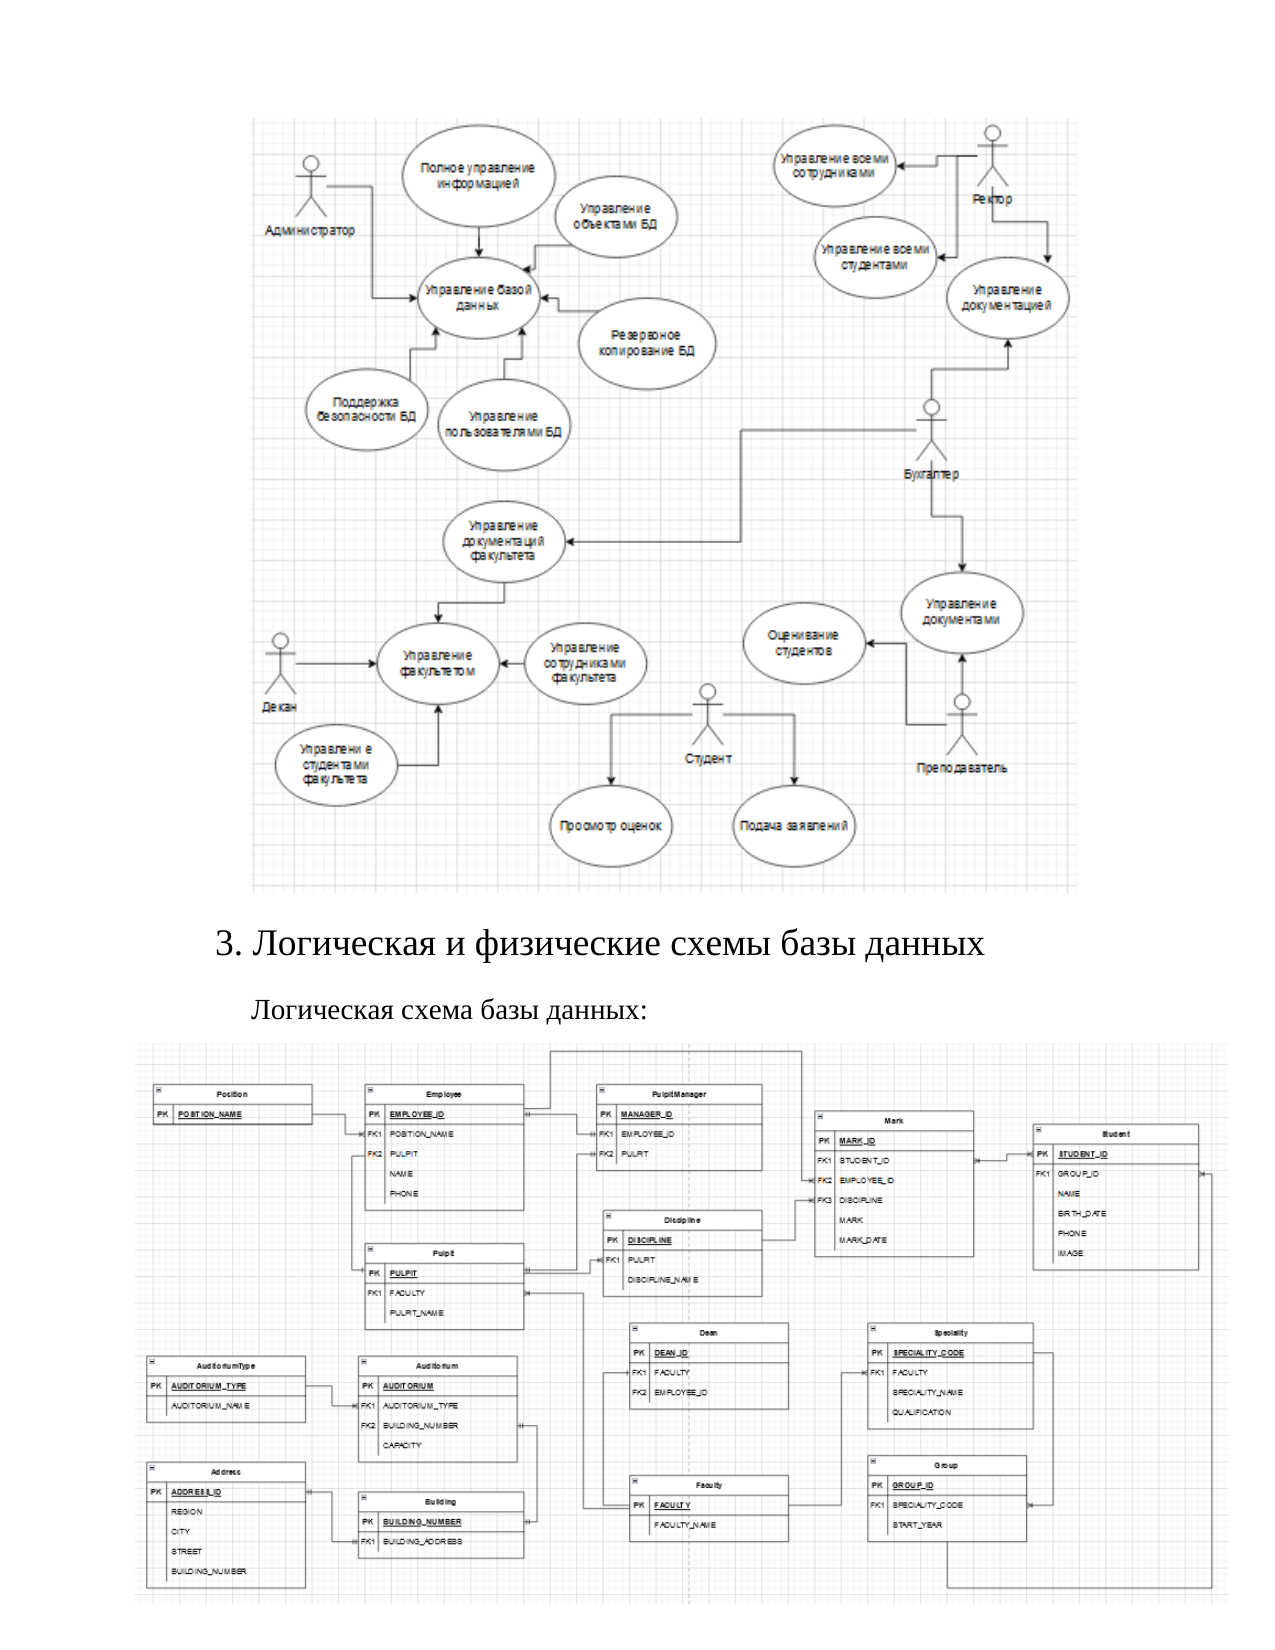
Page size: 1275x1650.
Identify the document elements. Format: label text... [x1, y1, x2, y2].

picture [250, 118, 1078, 893]
text Логическая схема базы данных: [177, 992, 1186, 1026]
subtitle Логическая и физические схемы базы данных [215, 921, 1186, 964]
picture [134, 1043, 1229, 1604]
